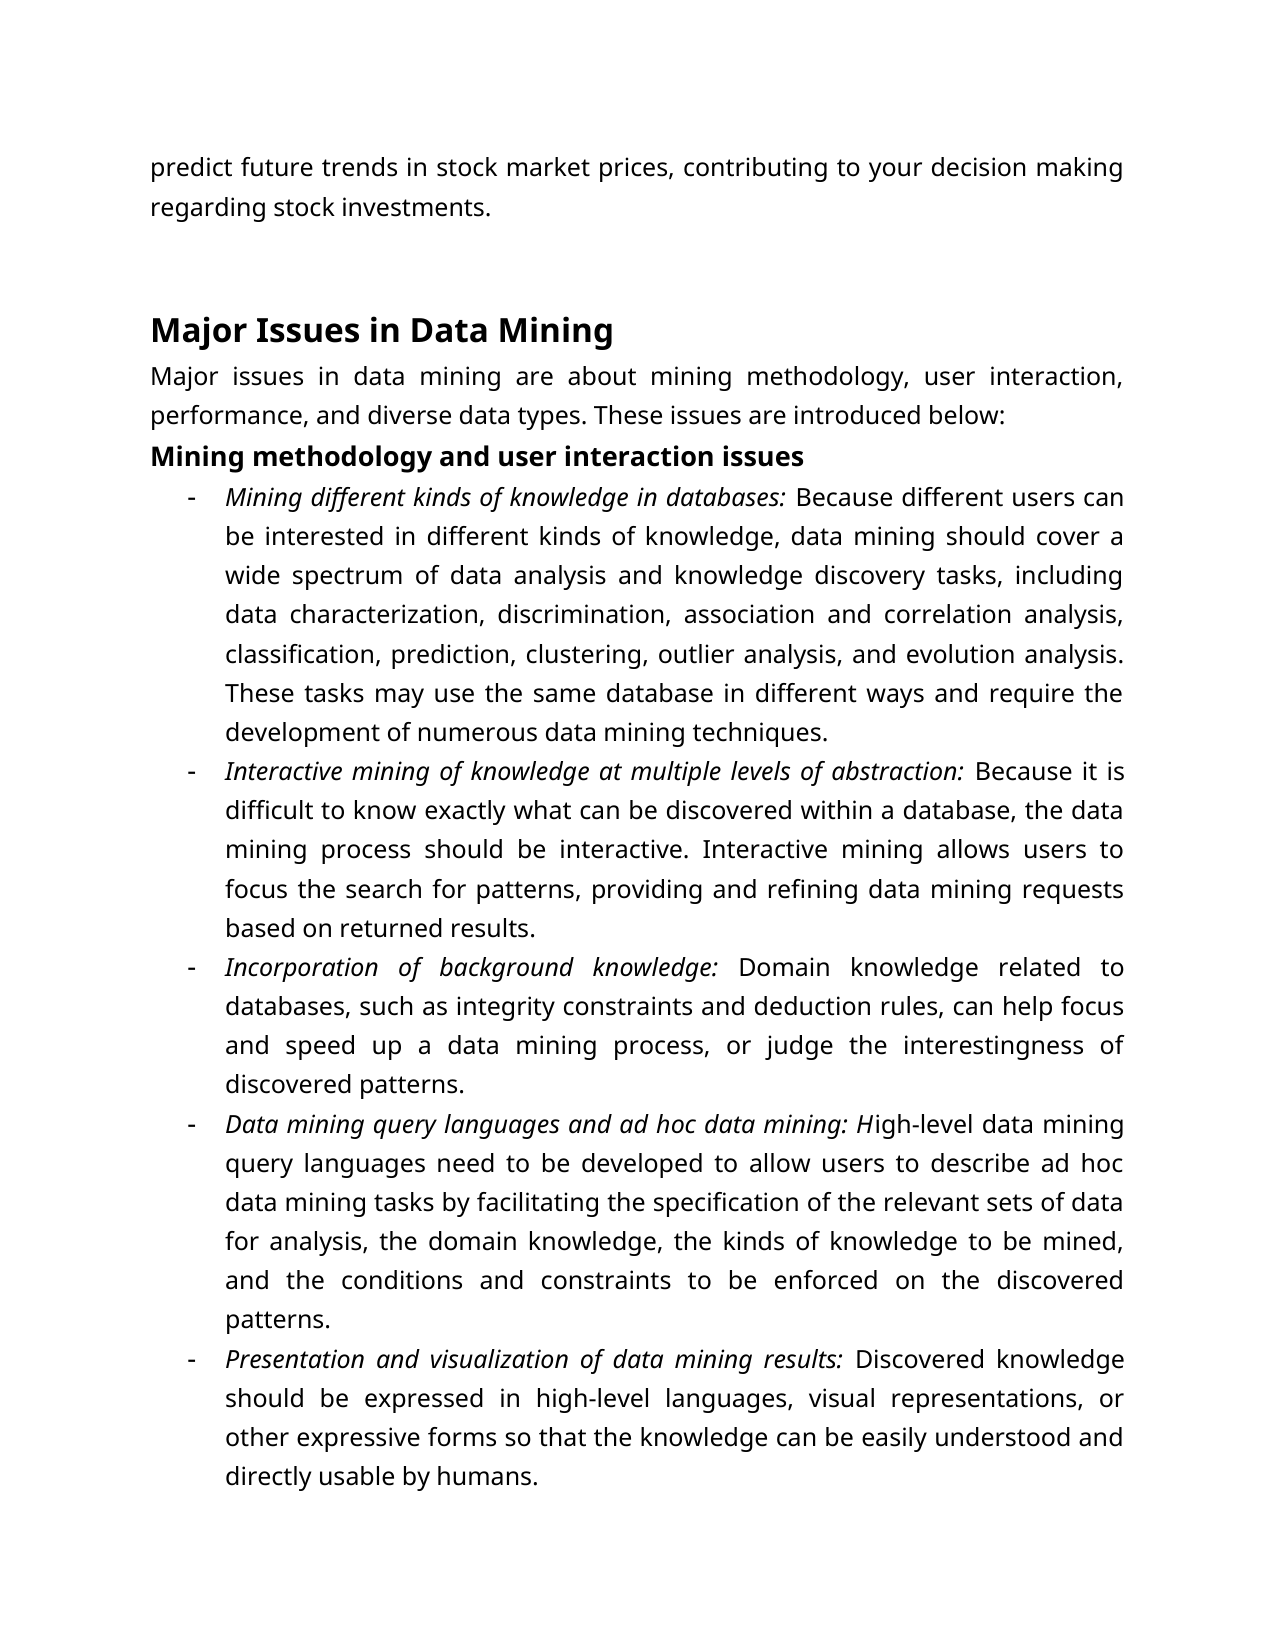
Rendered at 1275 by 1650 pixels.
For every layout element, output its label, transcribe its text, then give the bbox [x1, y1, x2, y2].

list Incorporation of background knowledge: Domain knowledge related to databases, such as integrity constraints and deduction rules, can help focus and speed up a data mining process, or judge the interestingness of discovered patterns. [187, 949, 1125, 1101]
list Interactive mining of knowledge at multiple levels of abstraction: Because it is difficult to know exactly what can be discovered within a database, the data mining process should be interactive. Interactive mining allows users to focus the search for patterns, providing and refining data mining requests based on returned results. [187, 754, 1125, 944]
text Major Issues in Data Mining [150, 307, 1125, 352]
text Major issues in data mining are about mining methodology, user interaction, performance, and diverse data types. These issues are introduced below: [150, 359, 1125, 432]
list Mining different kinds of knowledge in databases: Because different users can be interested in different kinds of knowledge, data mining should cover a wide spectrum of data analysis and knowledge discovery tasks, including data characterization, discrimination, association and correlation analysis, classification, prediction, clustering, outlier analysis, and evolution analysis. These tasks may use the same database in different ways and require the development of numerous data mining techniques. [187, 479, 1125, 749]
list Presentation and visualization of data mining results: Discovered knowledge should be expressed in high-level languages, visual representations, or other expressive forms so that the knowledge can be easily understood and directly usable by humans. [187, 1341, 1125, 1493]
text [150, 150, 1125, 223]
text Mining methodology and user interaction issues [150, 437, 1125, 474]
list Data mining query languages and ad hoc data mining: High-level data mining query languages need to be developed to allow users to describe ad hoc data mining tasks by facilitating the specification of the relevant sets of data for analysis, the domain knowledge, the kinds of knowledge to be mined, and the conditions and constraints to be enforced on the discovered patterns. [187, 1106, 1125, 1336]
